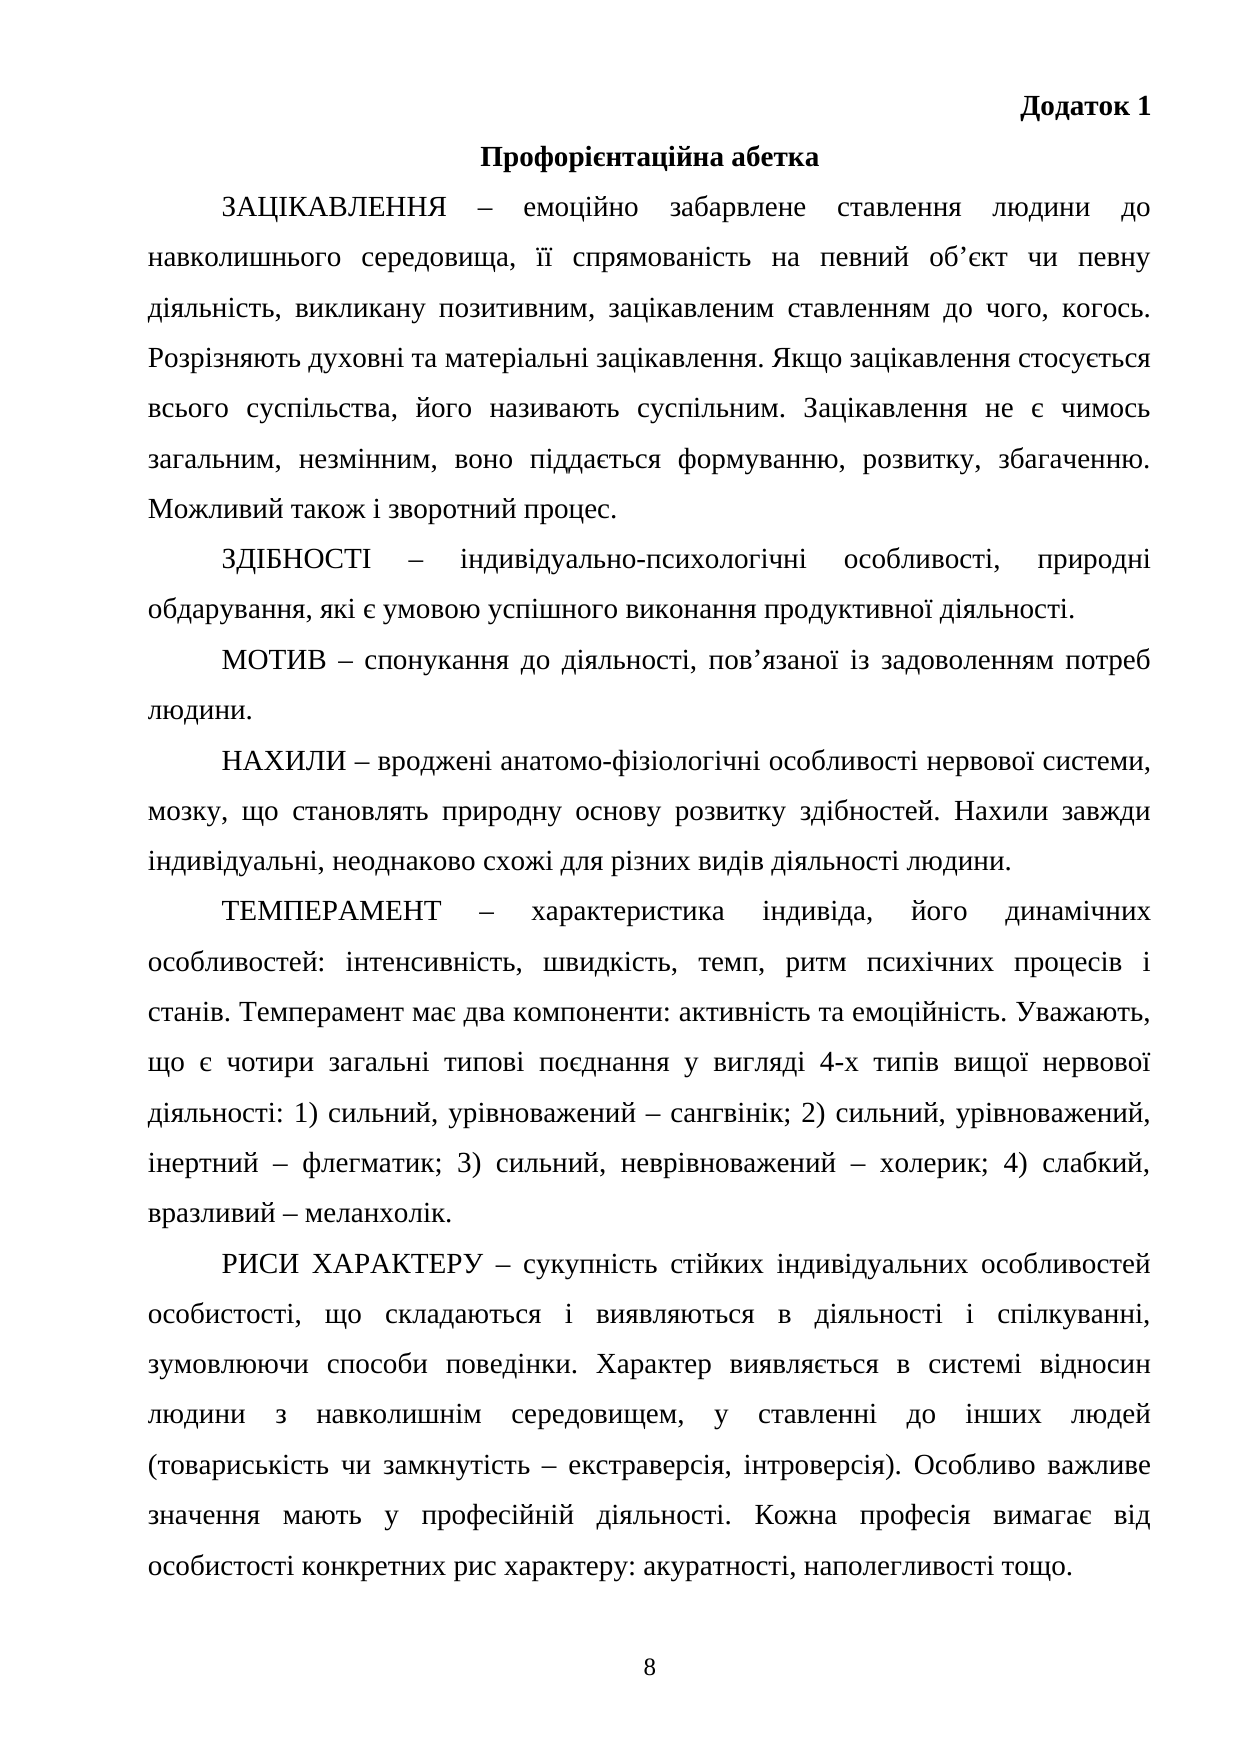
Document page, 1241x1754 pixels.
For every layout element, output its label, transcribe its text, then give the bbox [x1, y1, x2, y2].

text НАХИЛИ – вроджені анатомо-фізіологічні особливості нервової системи, мозку, що становлять природну основу розвитку здібностей. Нахили завжди індивідуальні, неоднаково схожі для різних видів діяльності людини. [148, 743, 1152, 877]
text Додаток 1 [148, 88, 1152, 122]
text МОТИВ – спонукання до діяльності, пов’язаної із задоволенням потреб людини. [148, 642, 1152, 726]
text ЗАЦІКАВЛЕННЯ – емоційно забарвлене ставлення людини до навколишнього середовища, її спрямованість на певний об’єкт чи певну діяльність, викликану позитивним, зацікавленим ставленням до чого, когось. Розрізняють духовні та матеріальні зацікавлення. Якщо зацікавлення стосується всього суспільства, його називають суспільним. Зацікавлення не є чимось загальним, незмінним, воно піддається формуванню, розвитку, збагаченню. Можливий також і зворотний процес. [148, 189, 1152, 524]
text Профорієнтаційна абетка [148, 139, 1152, 172]
text ЗДІБНОСТІ – індивідуально-психологічні особливості, природні обдарування, які є умовою успішного виконання продуктивної діяльності. [148, 541, 1152, 625]
text ТЕМПЕРАМЕНТ – характеристика індивіда, його динамічних особливостей: інтенсивність, швидкість, темп, ритм психічних процесів і станів. Темперамент має два компоненти: активність та емоційність. Уважають, що є чотири загальні типові поєднання у вигляді 4-х типів вищої нервової діяльності: 1) сильний, урівноважений – сангвінік; 2) сильний, урівноважений, інертний – флегматик; 3) сильний, неврівноважений – холерик; 4) слабкий, вразливий – меланхолік. [148, 893, 1152, 1229]
text РИСИ ХАРАКТЕРУ – сукупність стійких індивідуальних особливостей особистості, що складаються і виявляються в діяльності і спілкуванні, зумовлюючи способи поведінки. Характер виявляється в системі відносин людини з навколишнім середовищем, у ставленні до інших людей (товариськість чи замкнутість – екстраверсія, інтроверсія). Особливо важливе значення мають у професійній діяльності. Кожна професія вимагає від особистості конкретних рис характеру: акуратності, наполегливості тощо. [148, 1246, 1152, 1581]
